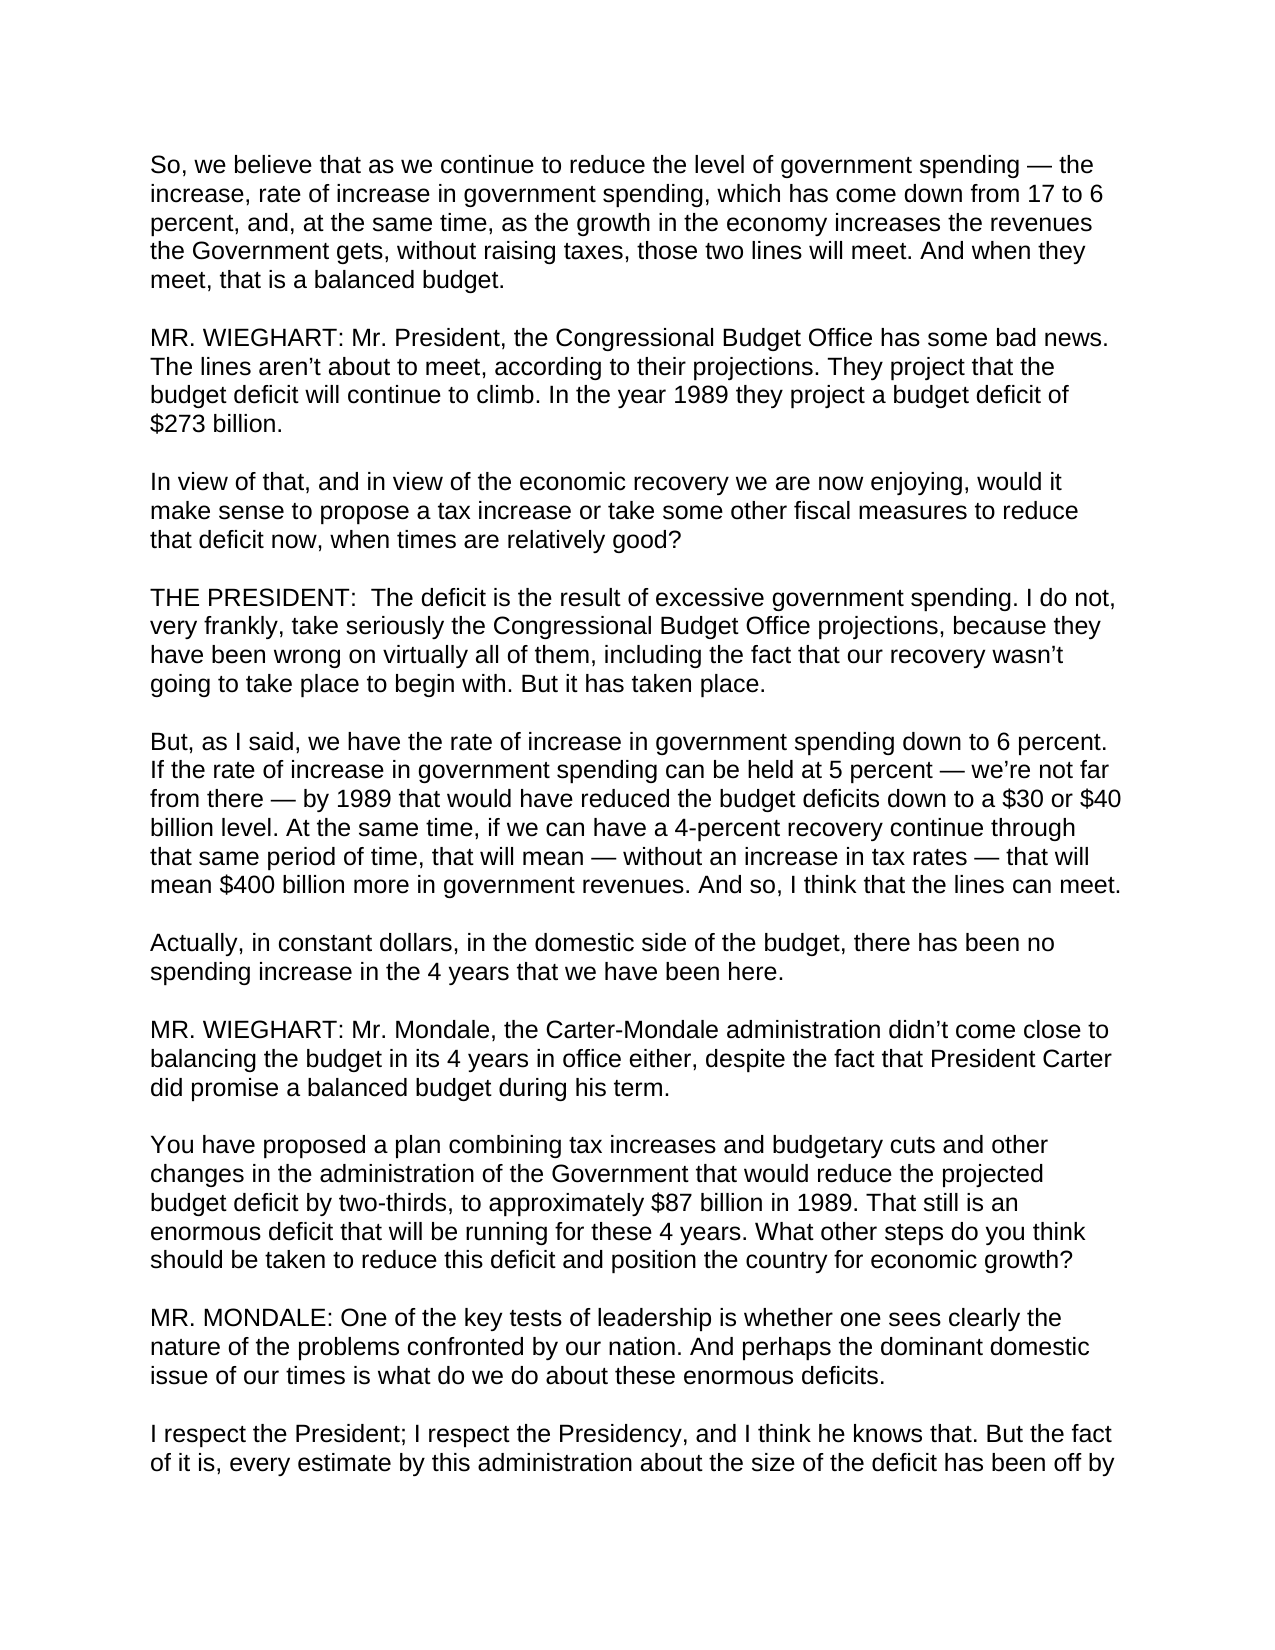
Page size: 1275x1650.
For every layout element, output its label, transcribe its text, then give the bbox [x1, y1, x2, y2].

text THE PRESIDENT: The deficit is the result of excessive government spending. I do not, very frankly, take seriously the Congressional Budget Office projections, because they have been wrong on virtually all of them, including the fact that our recovery wasn’t going to take place to begin with. But it has taken place. [150, 582, 1125, 697]
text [150, 1419, 1125, 1476]
text MR. MONDALE: One of the key tests of leadership is whether one sees clearly the nature of the problems confronted by our nation. And perhaps the dominant domestic issue of our times is what do we do about these enormous deficits. [150, 1303, 1125, 1389]
text Actually, in constant dollars, in the domestic side of the budget, there has been no spending increase in the 4 years that we have been here. [150, 928, 1125, 986]
text You have proposed a plan combining tax increases and budgetary cuts and other changes in the administration of the Government that would reduce the projected budget deficit by two-thirds, to approximately $87 billion in 1989. That still is an enormous deficit that will be running for these 4 years. What other steps do you think should be taken to reduce this deficit and position the country for economic growth? [150, 1130, 1125, 1274]
text MR. WIEGHART: Mr. Mondale, the Carter-Mondale administration didn’t come close to balancing the budget in its 4 years in office either, despite the fact that President Carter did promise a balanced budget during his term. [150, 1015, 1125, 1101]
text So, we believe that as we continue to reduce the level of government spending — the increase, rate of increase in government spending, which has come down from 17 to 6 percent, and, at the same time, as the growth in the economy increases the revenues the Government gets, without raising taxes, those two lines will meet. And when they meet, that is a balanced budget. [150, 150, 1125, 294]
text In view of that, and in view of the economic recovery we are now enjoying, would it make sense to propose a tax increase or take some other fiscal measures to reduce that deficit now, when times are relatively good? [150, 467, 1125, 553]
text MR. WIEGHART: Mr. President, the Congressional Budget Office has some bad news. The lines aren’t about to meet, according to their projections. They project that the budget deficit will continue to climb. In the year 1989 they project a budget deficit of $273 billion. [150, 323, 1125, 438]
text But, as I said, we have the rate of increase in government spending down to 6 percent. If the rate of increase in government spending can be held at 5 percent — we’re not far from there — by 1989 that would have reduced the budget deficits down to a $30 or $40 billion level. At the same time, if we can have a 4-percent recovery continue through that same period of time, that will mean — without an increase in tax rates — that will mean $400 billion more in government revenues. And so, I think that the lines can meet. [150, 727, 1125, 899]
